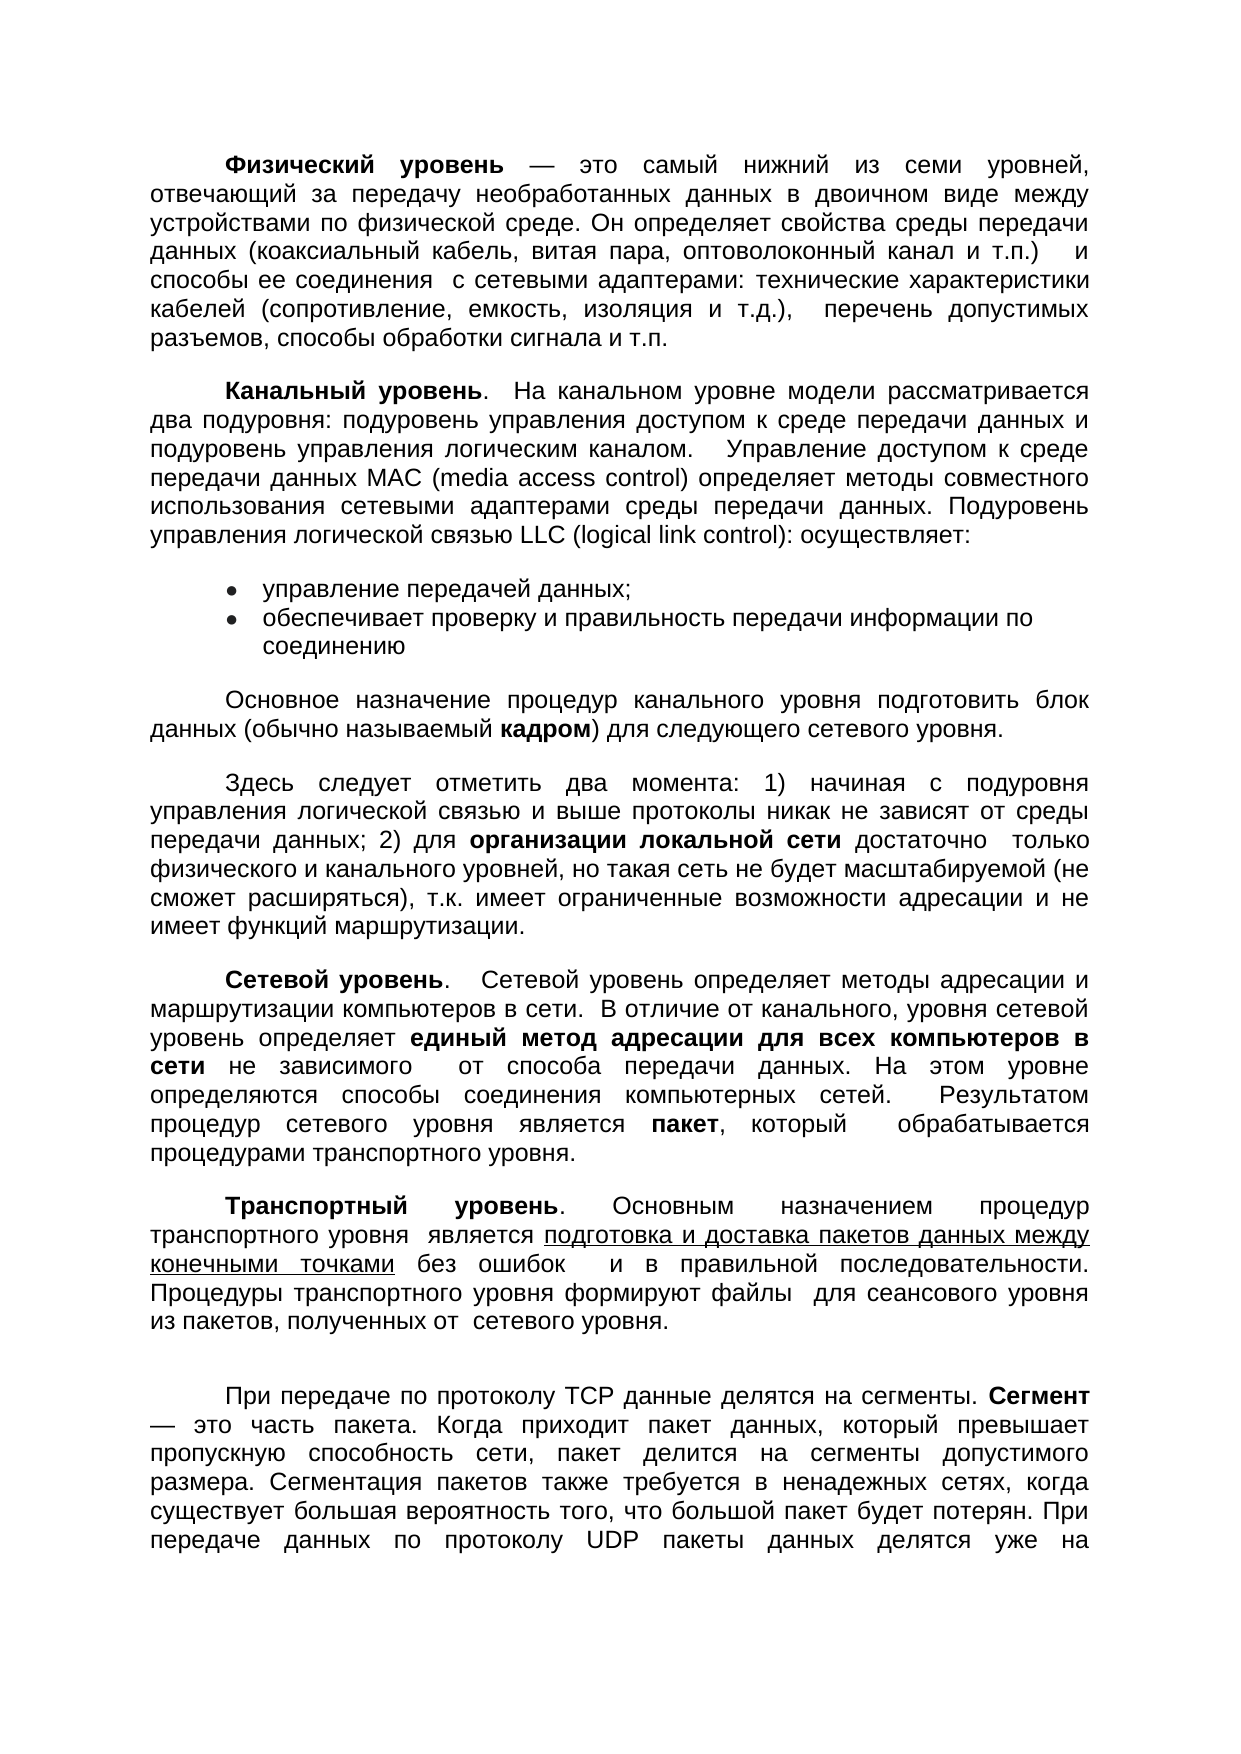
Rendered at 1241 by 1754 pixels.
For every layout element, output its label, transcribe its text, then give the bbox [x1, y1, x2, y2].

text Основное назначение процедур канального уровня подготовить блок данных (обычно называемый кадром) для следующего сетевого уровня. [150, 685, 1090, 742]
list обеспечивает проверку и правильность передачи информации по соединению [225, 602, 1090, 660]
text Канальный уровень. На канальном уровне модели рассматривается два подуровня: подуровень управления доступом к среде передачи данных и подуровень управления логическим каналом. Управление доступом к среде передачи данных MAC (media access control) определяет методы совместного использования сетевыми адаптерами среды передачи данных. Подуровень управления логической связью LLC (logical link control): осуществляет: [150, 376, 1090, 549]
text Здесь следует отметить два момента: 1) начиная с подуровня управления логической связью и выше протоколы никак не зависят от среды передачи данных; 2) для организации локальной сети достаточно только физического и канального уровней, но такая сеть не будет масштабируемой (не сможет расширяться), т.к. имеет ограниченные возможности адресации и не имеет функций маршрутизации. [150, 767, 1090, 940]
text Физический уровень — это самый нижний из семи уровней, отвечающий за передачу необработанных данных в двоичном виде между устройствами по физической среде. Он определяет свойства среды передачи данных (коаксиальный кабель, витая пара, оптоволоконный канал и т.п.) и способы ее соединения с сетевыми адаптерами: технические характеристики кабелей (сопротивление, емкость, изоляция и т.д.), перечень допустимых разъемов, способы обработки сигнала и т.п. [150, 150, 1090, 351]
list управление передачей данных; [225, 574, 1090, 602]
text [150, 1381, 1090, 1553]
text Сетевой уровень. Сетевой уровень определяет методы адресации и маршрутизации компьютеров в сети. В отличие от канального, уровня сетевой уровень определяет единый метод адресации для всех компьютеров в сети не зависимого от способа передачи данных. На этом уровне определяются способы соединения компьютерных сетей. Результатом процедур сетевого уровня является пакет, который обрабатывается процедурами транспортного уровня. [150, 965, 1090, 1166]
text Транспортный уровень. Основным назначением процедур транспортного уровня является подготовка и доставка пакетов данных между конечными точками без ошибок и в правильной последовательности. Процедуры транспортного уровня формируют файлы для сеансового уровня из пакетов, полученных от сетевого уровня. [150, 1191, 1090, 1335]
